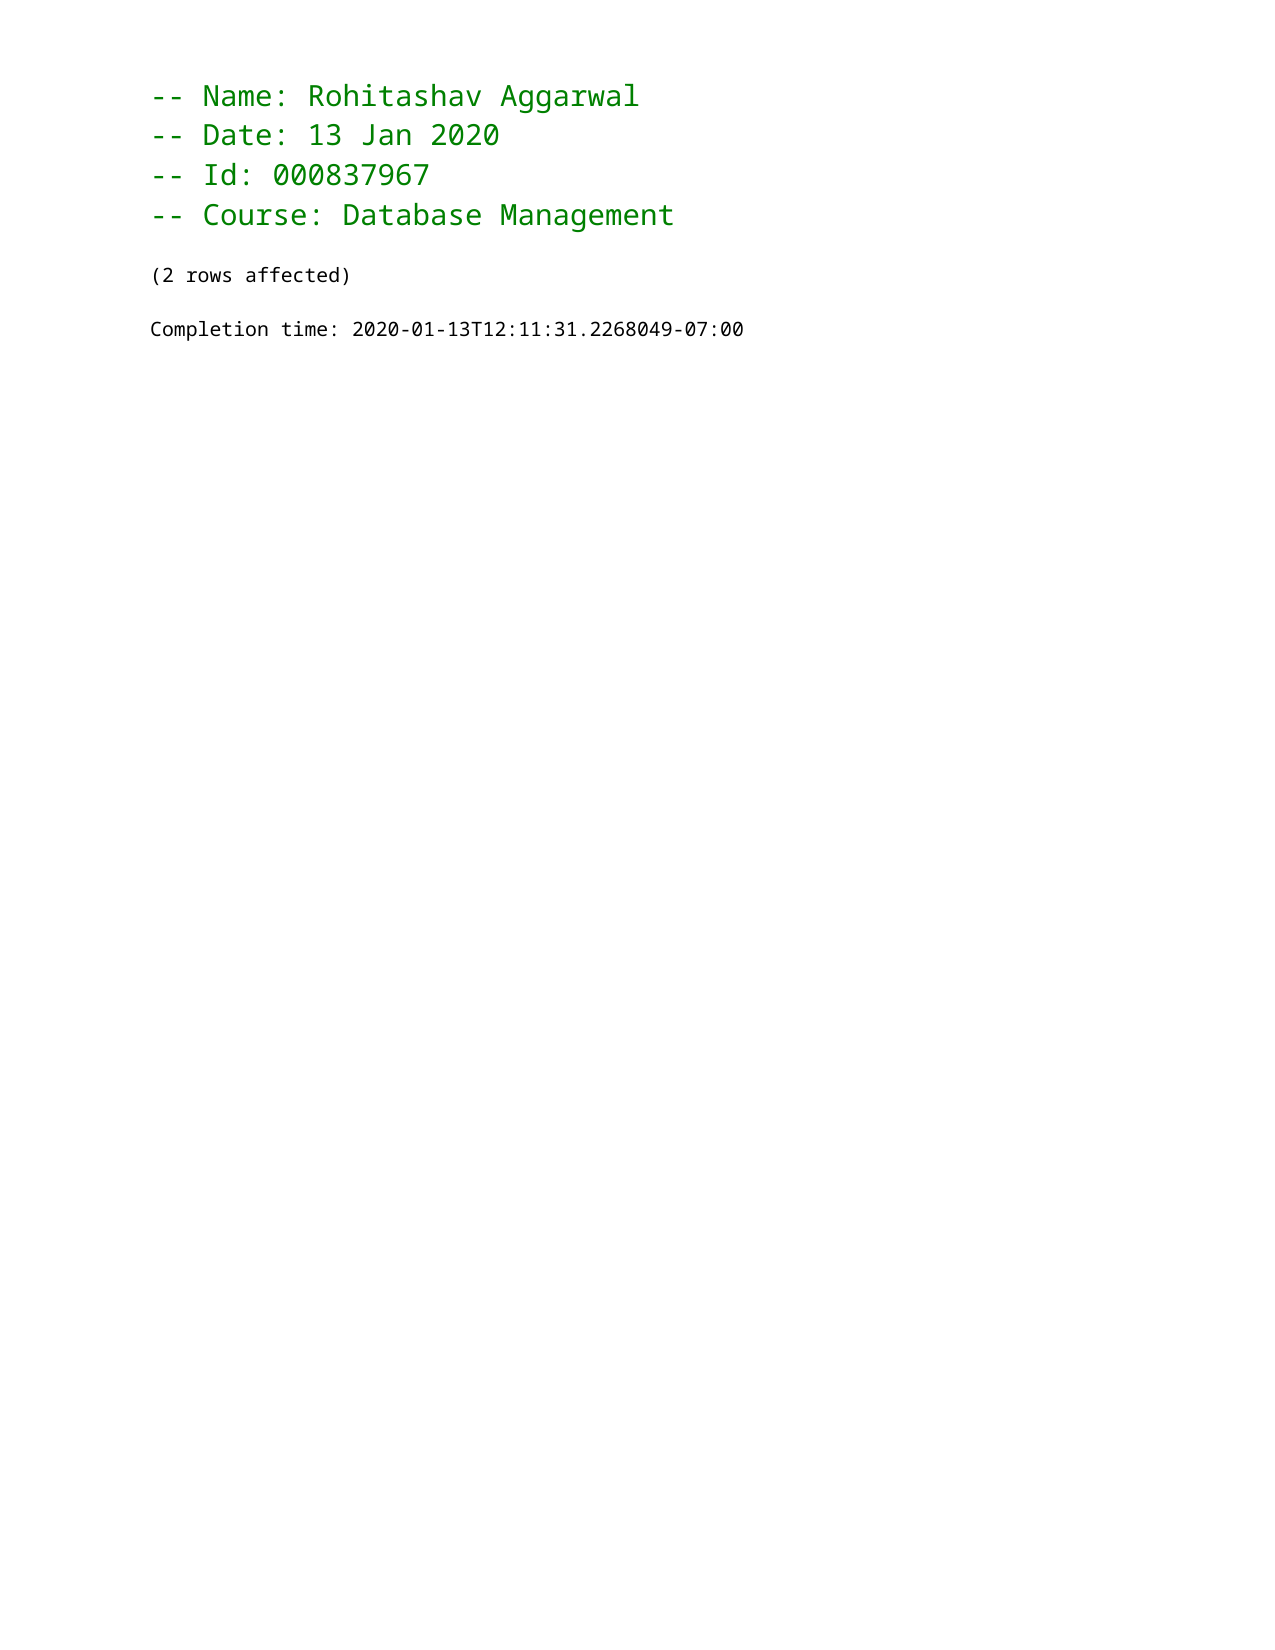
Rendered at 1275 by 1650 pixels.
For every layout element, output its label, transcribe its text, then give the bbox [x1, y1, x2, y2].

text (2 rows affected) [150, 262, 1125, 289]
text Completion time: 2020-01-13T12:11:31.2268049-07:00 [150, 316, 1125, 343]
